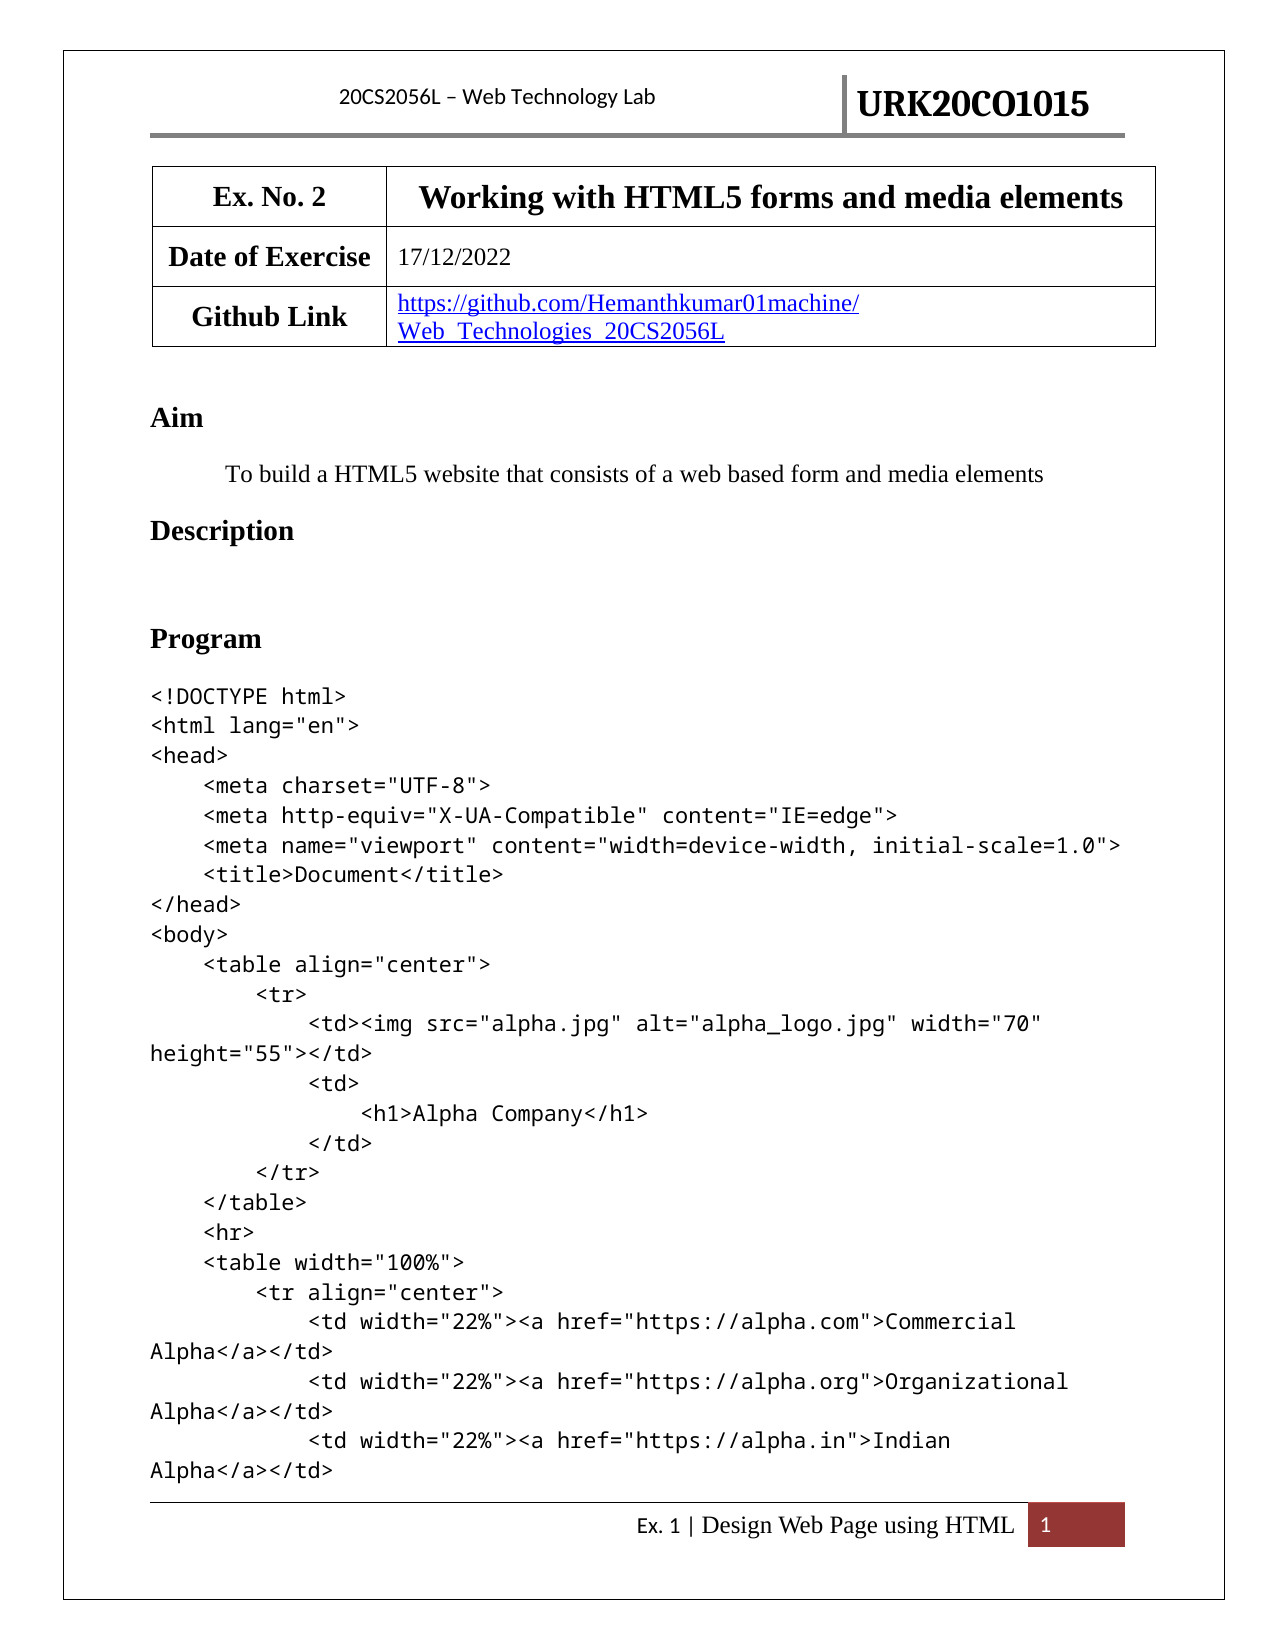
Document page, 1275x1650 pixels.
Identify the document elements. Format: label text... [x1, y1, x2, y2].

text <html lang="en"> [150, 711, 1125, 740]
text <td width="22%"><a href="https://alpha.org">Organizational Alpha</a></td> [150, 1366, 1125, 1426]
text <td> [150, 1068, 1125, 1098]
table_cell Date of Exercise [153, 227, 386, 286]
table_cell https://github.com/Hemanthkumar01machine/Web_Technologies_20CS2056L [387, 287, 1155, 346]
text <meta charset="UTF-8"> [150, 770, 1125, 800]
text <head> [150, 740, 1125, 770]
text </table> [150, 1187, 1125, 1217]
text <meta http-equiv="X-UA-Compatible" content="IE=edge"> [150, 800, 1125, 830]
text To build a HTML5 website that consists of a web based form and media elements [150, 459, 1125, 488]
text <meta name="viewport" content="width=device-width, initial-scale=1.0"> [150, 830, 1125, 859]
text <table align="center"> [150, 949, 1125, 979]
text <h1>Alpha Company</h1> [150, 1098, 1125, 1128]
table_header Working with HTML5 forms and media elements [387, 167, 1155, 226]
text <td><img src="alpha.jpg" alt="alpha_logo.jpg" width="70" height="55"></td> [150, 1008, 1125, 1068]
text <tr align="center"> [150, 1277, 1125, 1306]
text <tr> [150, 979, 1125, 1008]
text <hr> [150, 1217, 1125, 1247]
text <body> [150, 919, 1125, 949]
table_header Ex. No. 2 [153, 167, 386, 226]
text <table width="100%"> [150, 1247, 1125, 1277]
text </td> [150, 1128, 1125, 1157]
text </tr> [150, 1157, 1125, 1187]
text <!DOCTYPE html> [150, 681, 1125, 711]
text Description [150, 513, 1125, 547]
text <td width="22%"><a href="https://alpha.com">Commercial Alpha</a></td> [150, 1306, 1125, 1366]
text </head> [150, 889, 1125, 919]
table_cell Github Link [153, 287, 386, 346]
text Aim [150, 400, 1125, 433]
text <title>Document</title> [150, 859, 1125, 889]
text <td width="22%"><a href="https://alpha.in">Indian Alpha</a></td> [150, 1426, 1125, 1485]
table_cell 17/12/2022 [387, 227, 1155, 286]
text Program [150, 621, 1125, 655]
